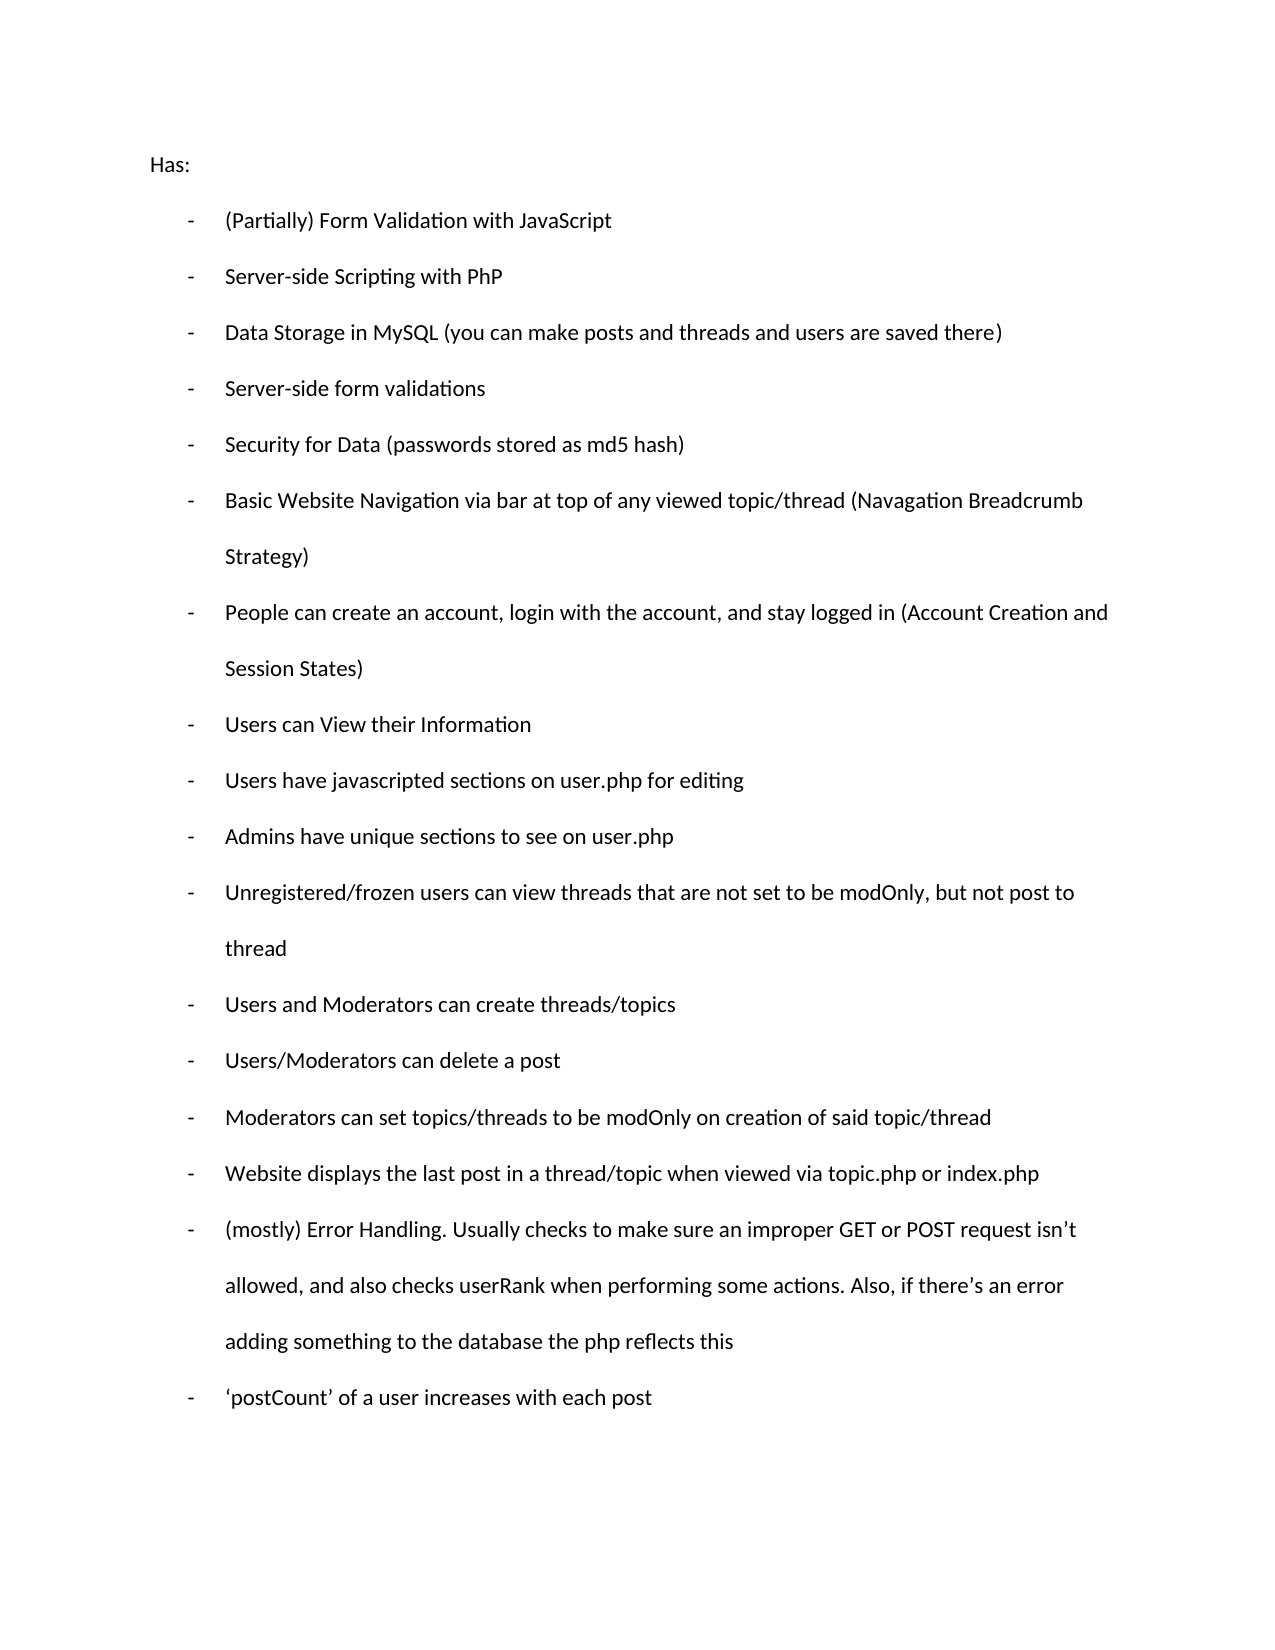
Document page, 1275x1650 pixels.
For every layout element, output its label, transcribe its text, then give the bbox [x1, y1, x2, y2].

list People can create an account, login with the account, and stay logged in (Account Creation and Session States) [187, 598, 1125, 682]
list Moderators can set topics/threads to be modOnly on creation of said topic/thread [187, 1103, 1125, 1131]
list Unregistered/frozen users can view threads that are not set to be modOnly, but not post to thread [187, 878, 1125, 963]
list (Partially) Form Validation with JavaScript [187, 206, 1125, 234]
list Users can View their Information [187, 710, 1125, 738]
text Has: [150, 150, 1125, 178]
list Admins have unique sections to see on user.php [187, 822, 1125, 851]
list Security for Data (passwords stored as md5 hash) [187, 430, 1125, 458]
list Basic Website Navigation via bar at top of any viewed topic/thread (Navagation Breadcrumb Strategy) [187, 486, 1125, 570]
list Users have javascripted sections on user.php for editing [187, 766, 1125, 794]
list Users/Moderators can delete a post [187, 1047, 1125, 1075]
list (mostly) Error Handling. Usually checks to make sure an improper GET or POST request isn’t allowed, and also checks userRank when performing some actions. Also, if there’s an error adding something to the database the php reflects this [187, 1215, 1125, 1355]
list Server-side Scripting with PhP [187, 262, 1125, 290]
list Website displays the last post in a thread/topic when viewed via topic.php or index.php [187, 1159, 1125, 1187]
list Users and Moderators can create threads/topics [187, 991, 1125, 1019]
list Server-side form validations [187, 374, 1125, 402]
list Data Storage in MySQL (you can make posts and threads and users are saved there) [187, 318, 1125, 346]
list ‘postCount’ of a user increases with each post [187, 1383, 1125, 1411]
